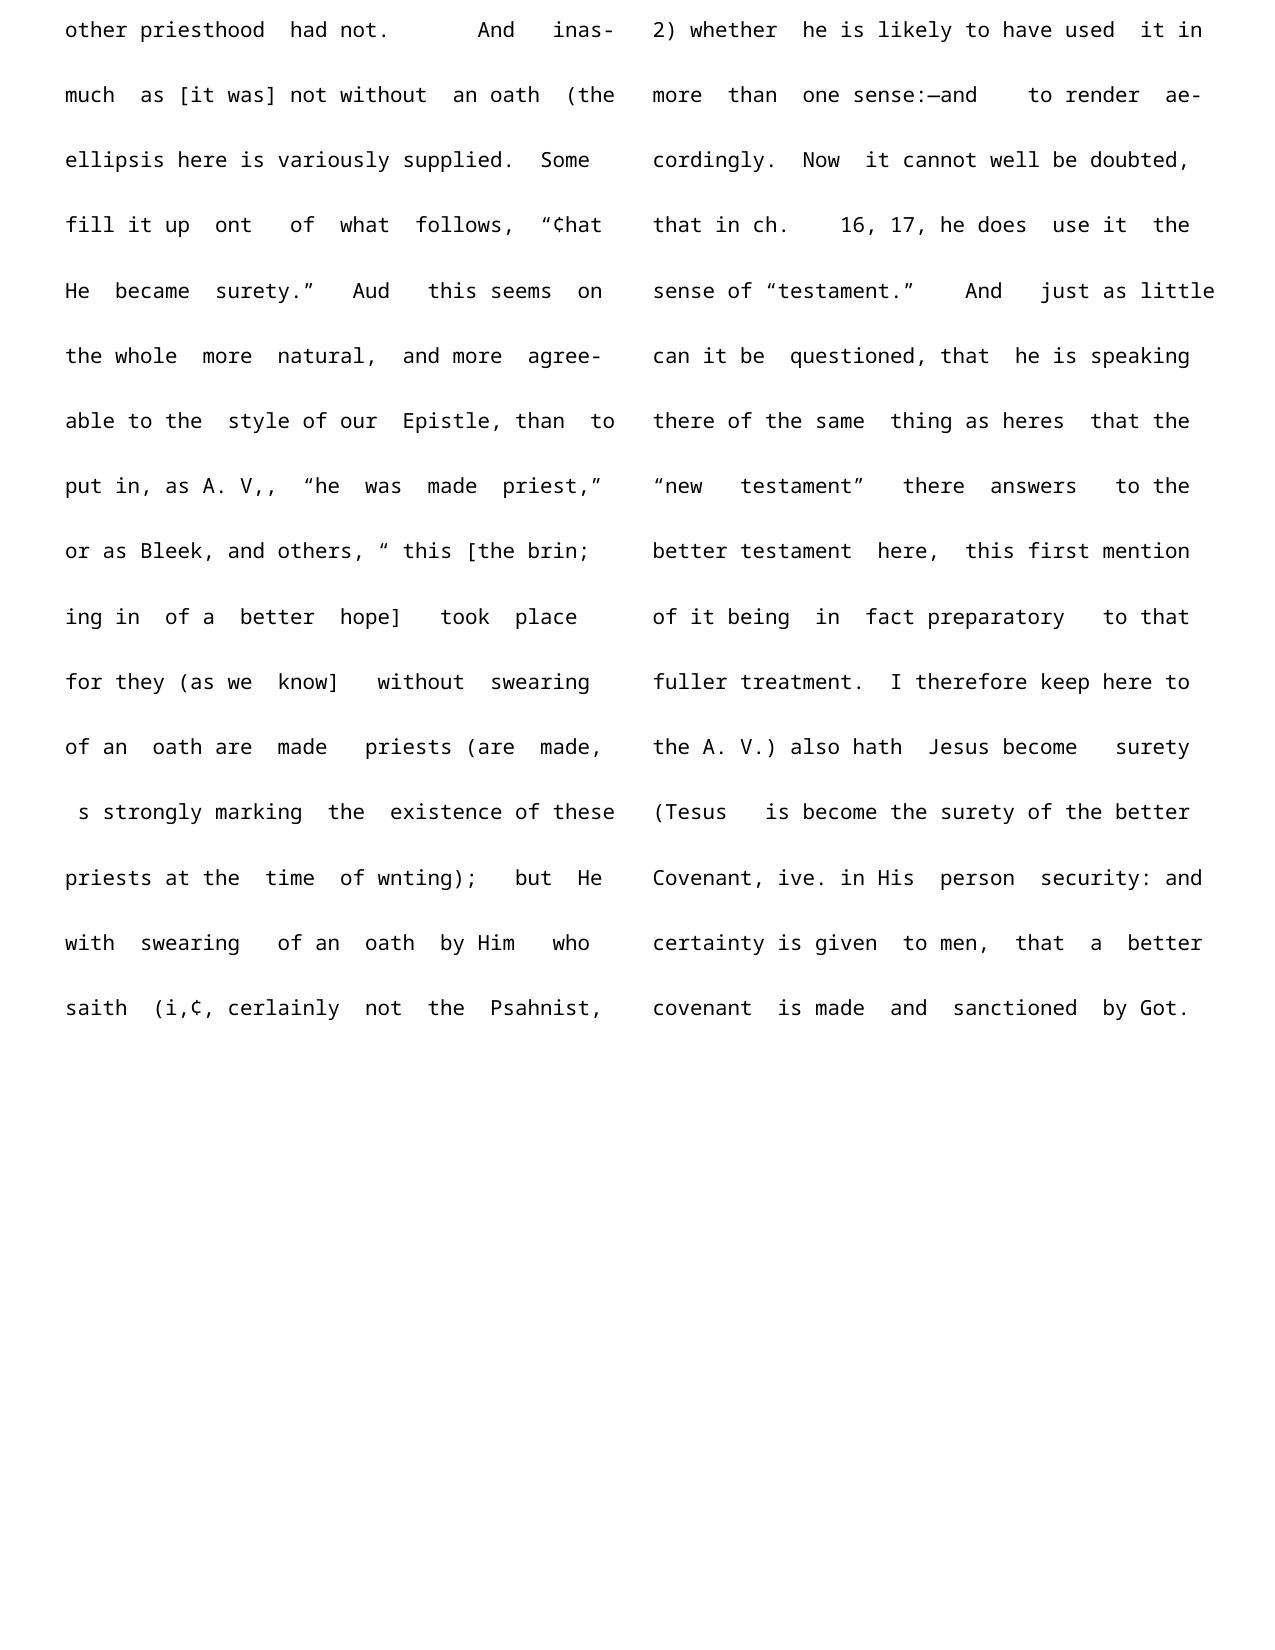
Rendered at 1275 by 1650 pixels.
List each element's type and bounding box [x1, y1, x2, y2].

text [15, 15, 1260, 1149]
